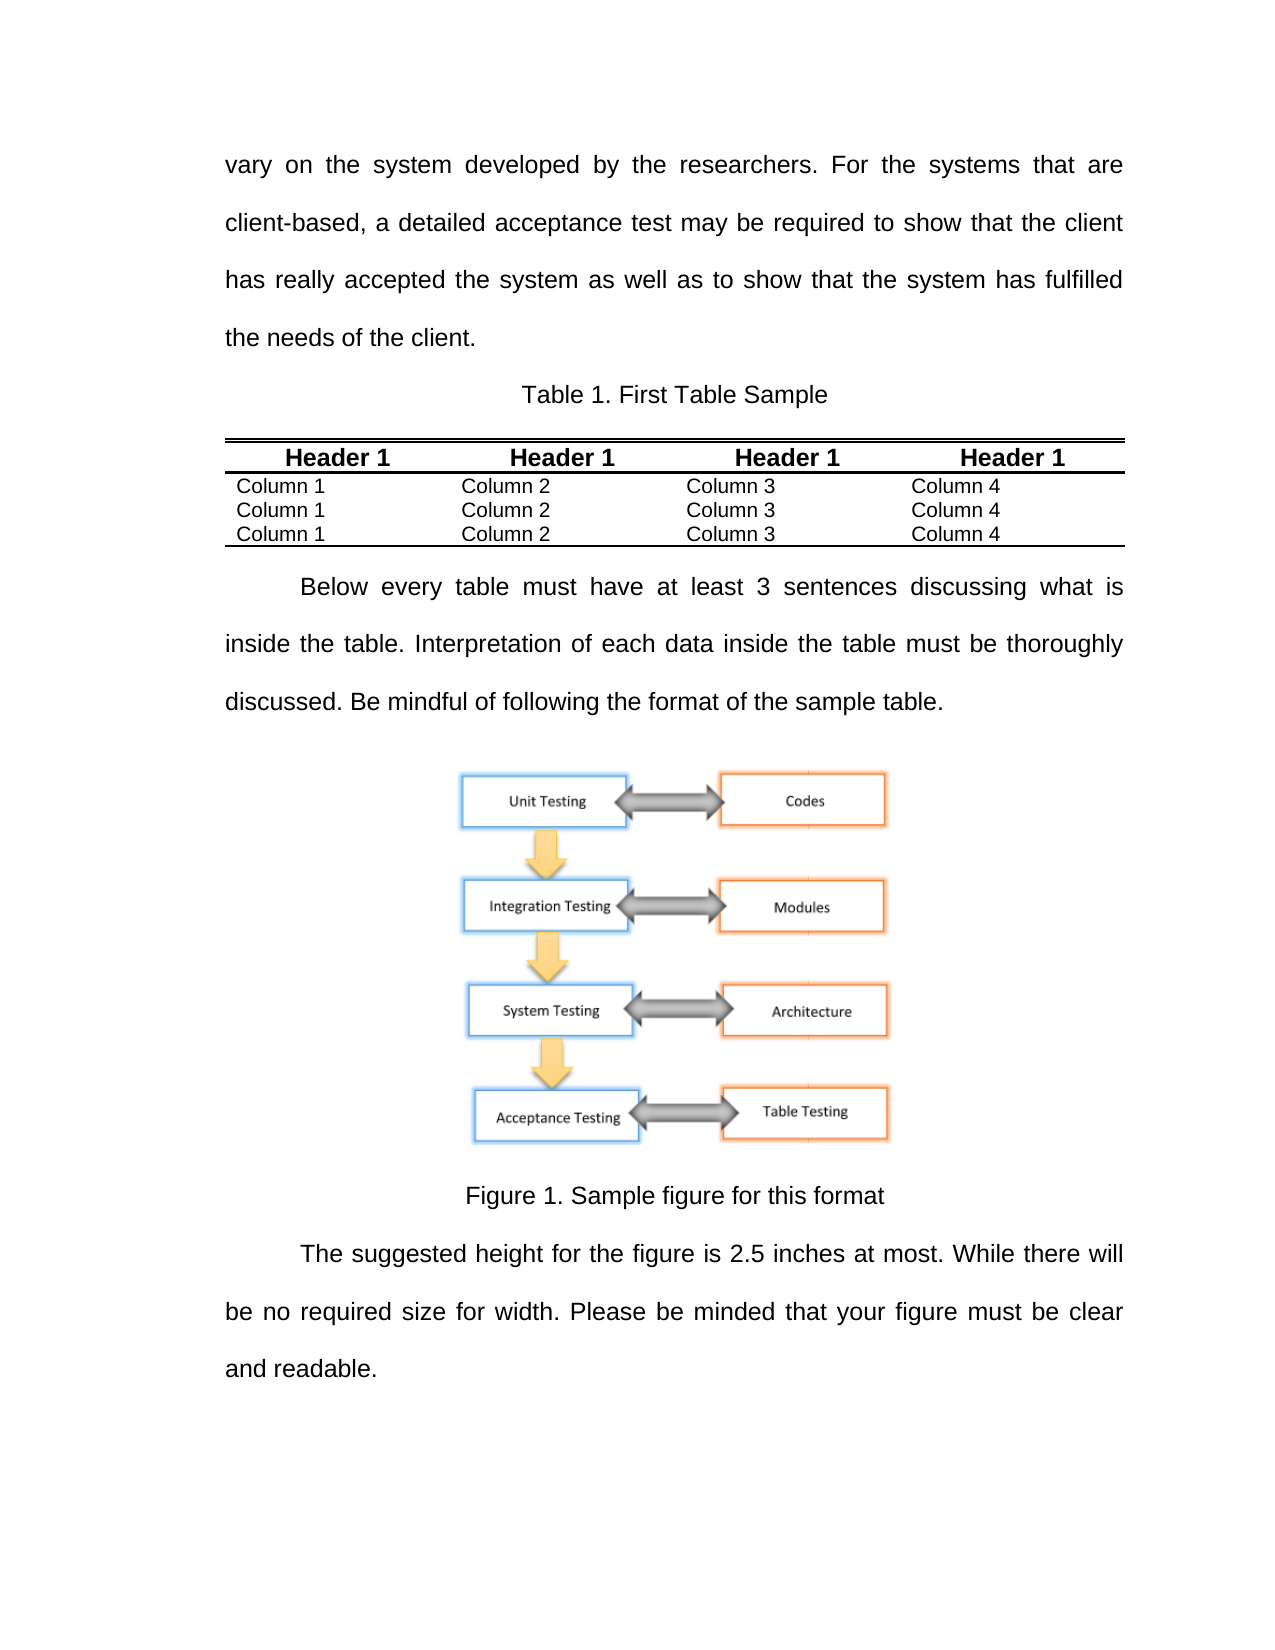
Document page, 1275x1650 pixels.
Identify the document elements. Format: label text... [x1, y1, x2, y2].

table_cell Column 3 [675, 521, 900, 545]
table_cell Column 2 [450, 521, 675, 545]
text The suggested height for the figure is 2.5 inches at most. While there will be no required size for width. Please be minded that your figure must be clear and readable. [225, 1239, 1125, 1383]
table_cell Column 4 [900, 474, 1125, 497]
table_header Header 1 [450, 443, 675, 471]
table_cell Column 2 [450, 498, 675, 521]
picture [455, 769, 895, 1145]
table_cell Column 2 [450, 474, 675, 497]
table_header Header 1 [900, 443, 1125, 471]
table_cell Column 4 [900, 498, 1125, 521]
table_cell Column 4 [900, 521, 1125, 545]
text Table 1. First Table Sample [225, 380, 1125, 409]
text Below every table must have at least 3 sentences discussing what is inside the table. Interpretation of each data inside the table must be thoroughly discussed. Be mindful of following the format of the sample table. [225, 572, 1125, 716]
table_cell Column 3 [675, 498, 900, 521]
table_cell Column 3 [675, 474, 900, 497]
text Figure 1. Sample figure for this format [225, 1181, 1125, 1210]
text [225, 150, 1125, 351]
table_cell Column 1 [225, 521, 450, 545]
table_header Header 1 [675, 443, 900, 471]
table_header Header 1 [225, 443, 450, 471]
table_cell Column 1 [225, 474, 450, 497]
table_cell Column 1 [225, 498, 450, 521]
